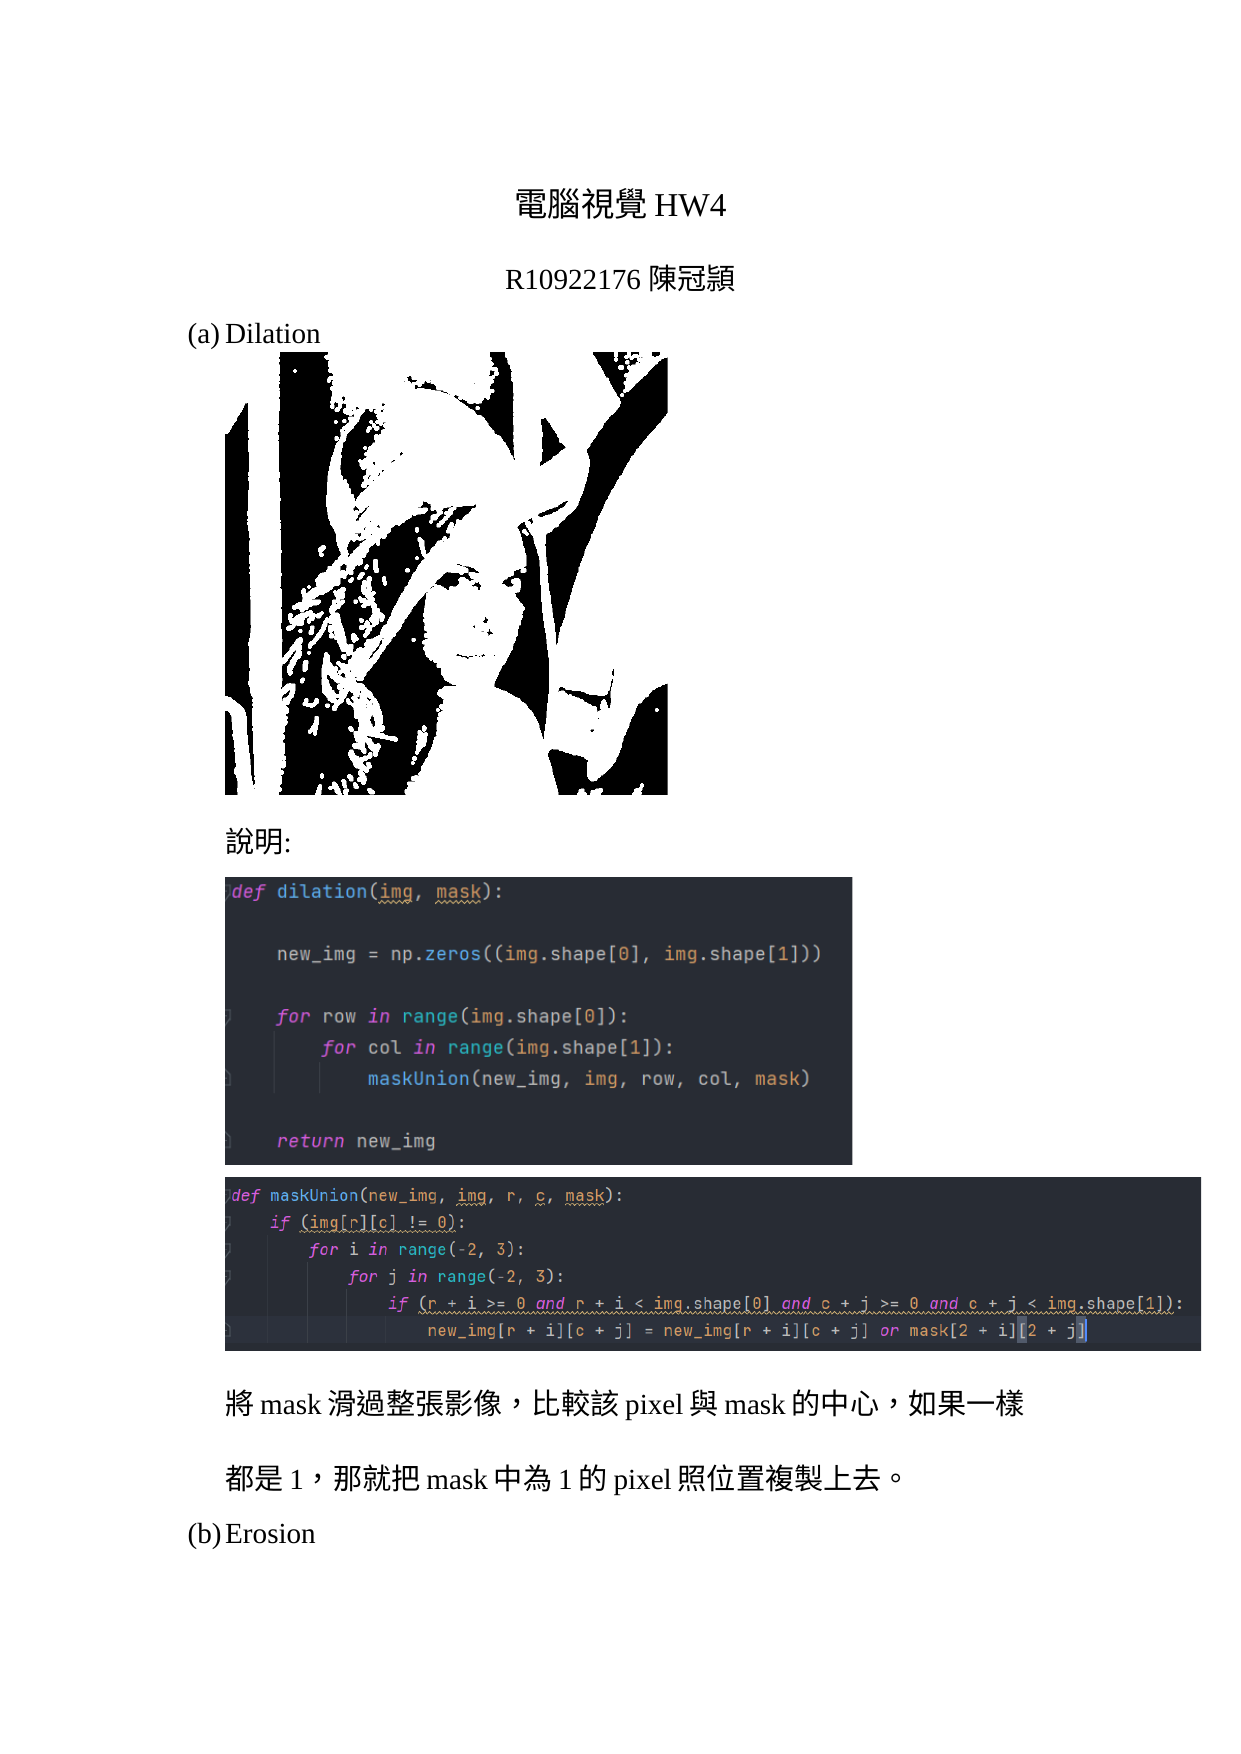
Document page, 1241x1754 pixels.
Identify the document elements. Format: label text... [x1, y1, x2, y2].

list 說明: [225, 802, 1053, 877]
picture [225, 877, 853, 1165]
text R10922176 陳冠頴 [187, 239, 1053, 314]
picture [225, 352, 668, 795]
picture [225, 1177, 1202, 1351]
text 電腦視覺HW4 [187, 164, 1053, 239]
list Dilation [187, 314, 1053, 352]
list 將mask滑過整張影像，比較該pixel與mask的中心，如果一樣都是1，那就把mask中為1的pixel照位置複製上去。 [225, 1364, 1053, 1514]
list Erosion [187, 1514, 1053, 1552]
